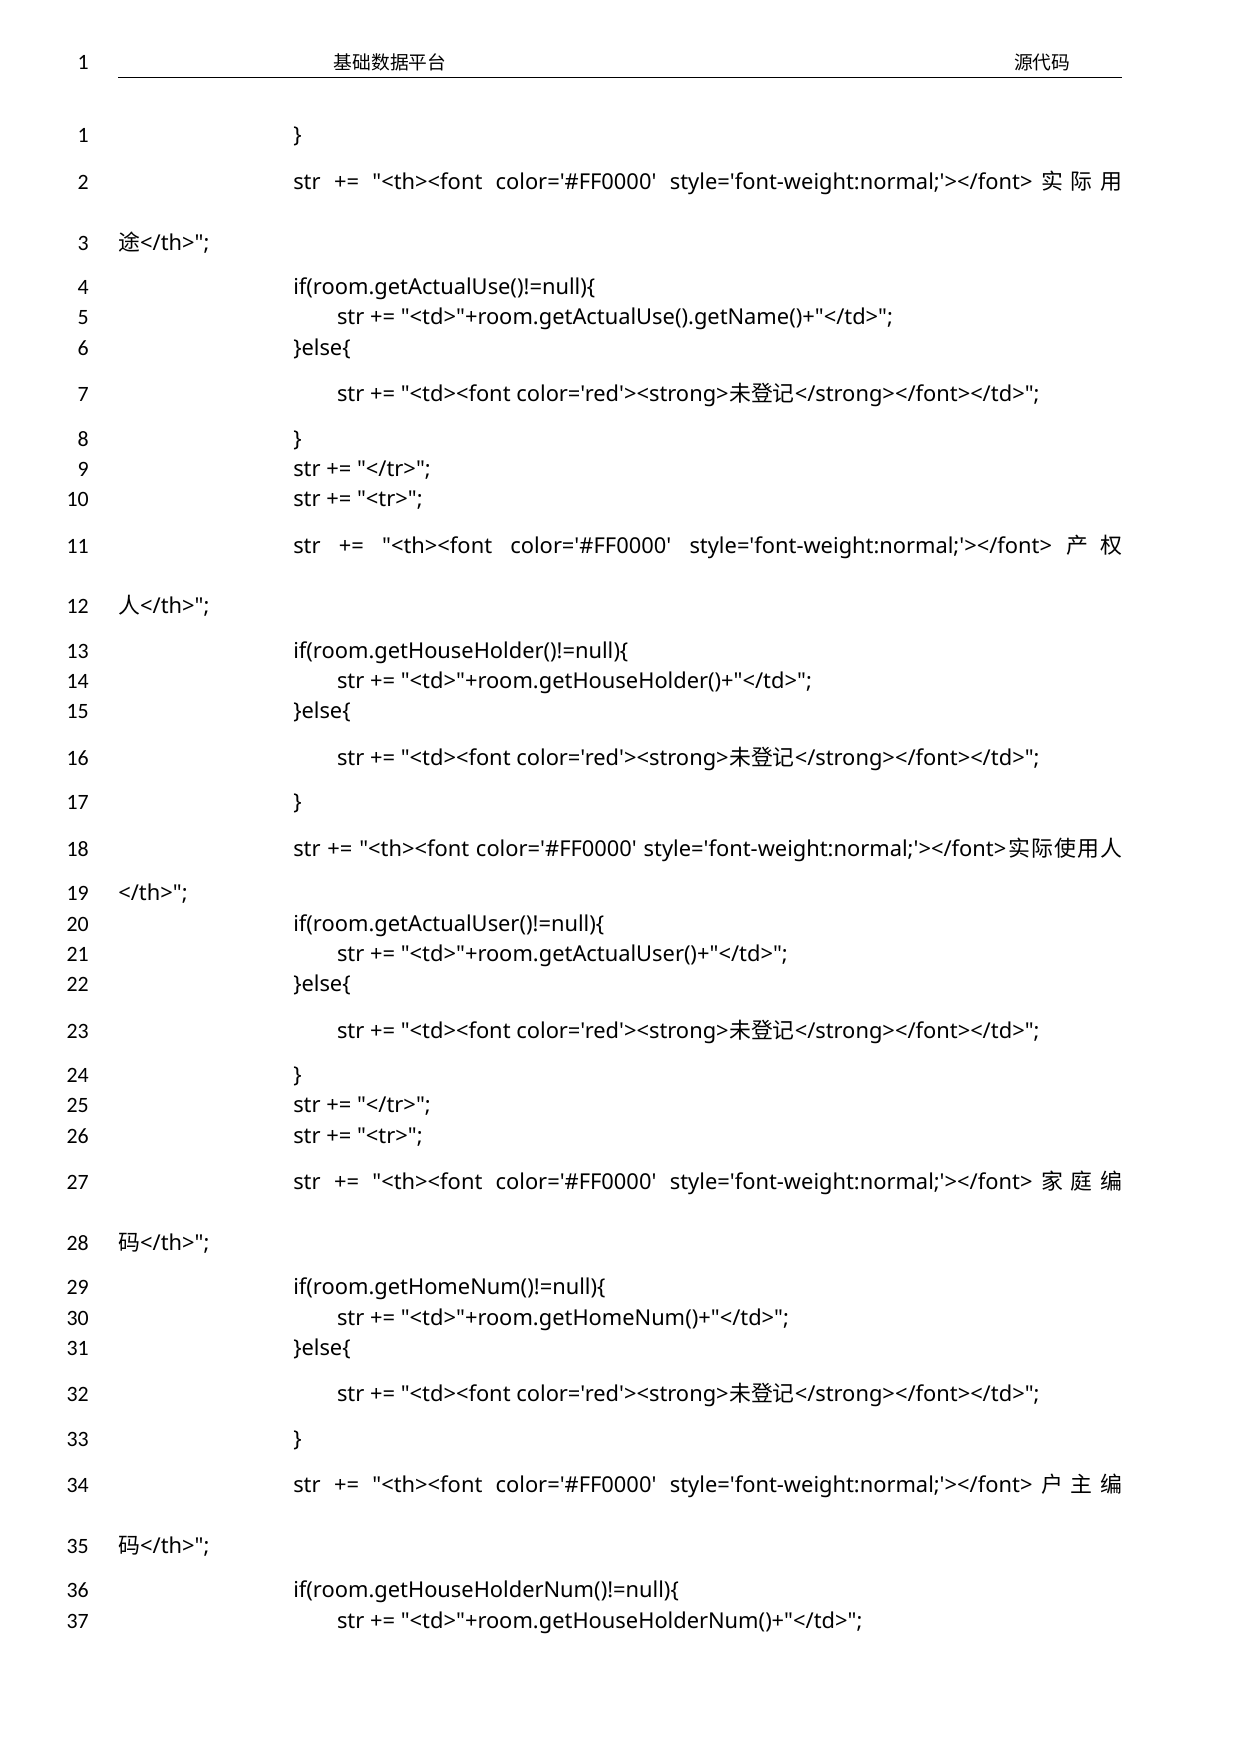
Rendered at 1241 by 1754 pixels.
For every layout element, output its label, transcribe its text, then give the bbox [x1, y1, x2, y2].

text str += "<tr>"; [118, 483, 1122, 513]
text str += "<th><font color='#FF0000' style='font-weight:normal;'></font>实际用途</th>"; [118, 149, 1122, 271]
text str += "<td>"+room.getHouseHolder()+"</td>"; [118, 665, 1122, 695]
text }else{ [118, 695, 1122, 725]
text str += "<td>"+room.getActualUser()+"</td>"; [118, 938, 1122, 968]
text str += "<td><font color='red'><strong>未登记</strong></font></td>"; [118, 1362, 1122, 1423]
text str += "<td>"+room.getHouseHolderNum()+"</td>"; [118, 1604, 1122, 1635]
text } [118, 119, 1122, 149]
text str += "<td><font color='red'><strong>未登记</strong></font></td>"; [118, 725, 1122, 786]
text if(room.getActualUser()!=null){ [118, 907, 1122, 938]
text } [118, 422, 1122, 453]
text if(room.getHouseHolder()!=null){ [118, 634, 1122, 665]
text if(room.getActualUse()!=null){ [118, 271, 1122, 301]
text str += "<th><font color='#FF0000' style='font-weight:normal;'></font>家庭编码</th>"; [118, 1150, 1122, 1271]
text } [118, 786, 1122, 816]
text str += "</tr>"; [118, 453, 1122, 483]
text } [118, 1059, 1122, 1089]
text }else{ [118, 331, 1122, 362]
text str += "</tr>"; [118, 1089, 1122, 1119]
text str += "<td><font color='red'><strong>未登记</strong></font></td>"; [118, 998, 1122, 1059]
text str += "<th><font color='#FF0000' style='font-weight:normal;'></font>户主编码</th>"; [118, 1453, 1122, 1574]
text }else{ [118, 968, 1122, 998]
text str += "<td>"+room.getHomeNum()+"</td>"; [118, 1301, 1122, 1332]
text str += "<th><font color='#FF0000' style='font-weight:normal;'></font>产权人</th>"; [118, 513, 1122, 634]
text if(room.getHomeNum()!=null){ [118, 1271, 1122, 1301]
text str += "<th><font color='#FF0000' style='font-weight:normal;'></font>实际使用人</th>"; [118, 816, 1122, 907]
text } [118, 1423, 1122, 1453]
text str += "<tr>"; [118, 1119, 1122, 1150]
text str += "<td>"+room.getActualUse().getName()+"</td>"; [118, 301, 1122, 331]
text str += "<td><font color='red'><strong>未登记</strong></font></td>"; [118, 362, 1122, 422]
text if(room.getHouseHolderNum()!=null){ [118, 1574, 1122, 1604]
text }else{ [118, 1332, 1122, 1362]
